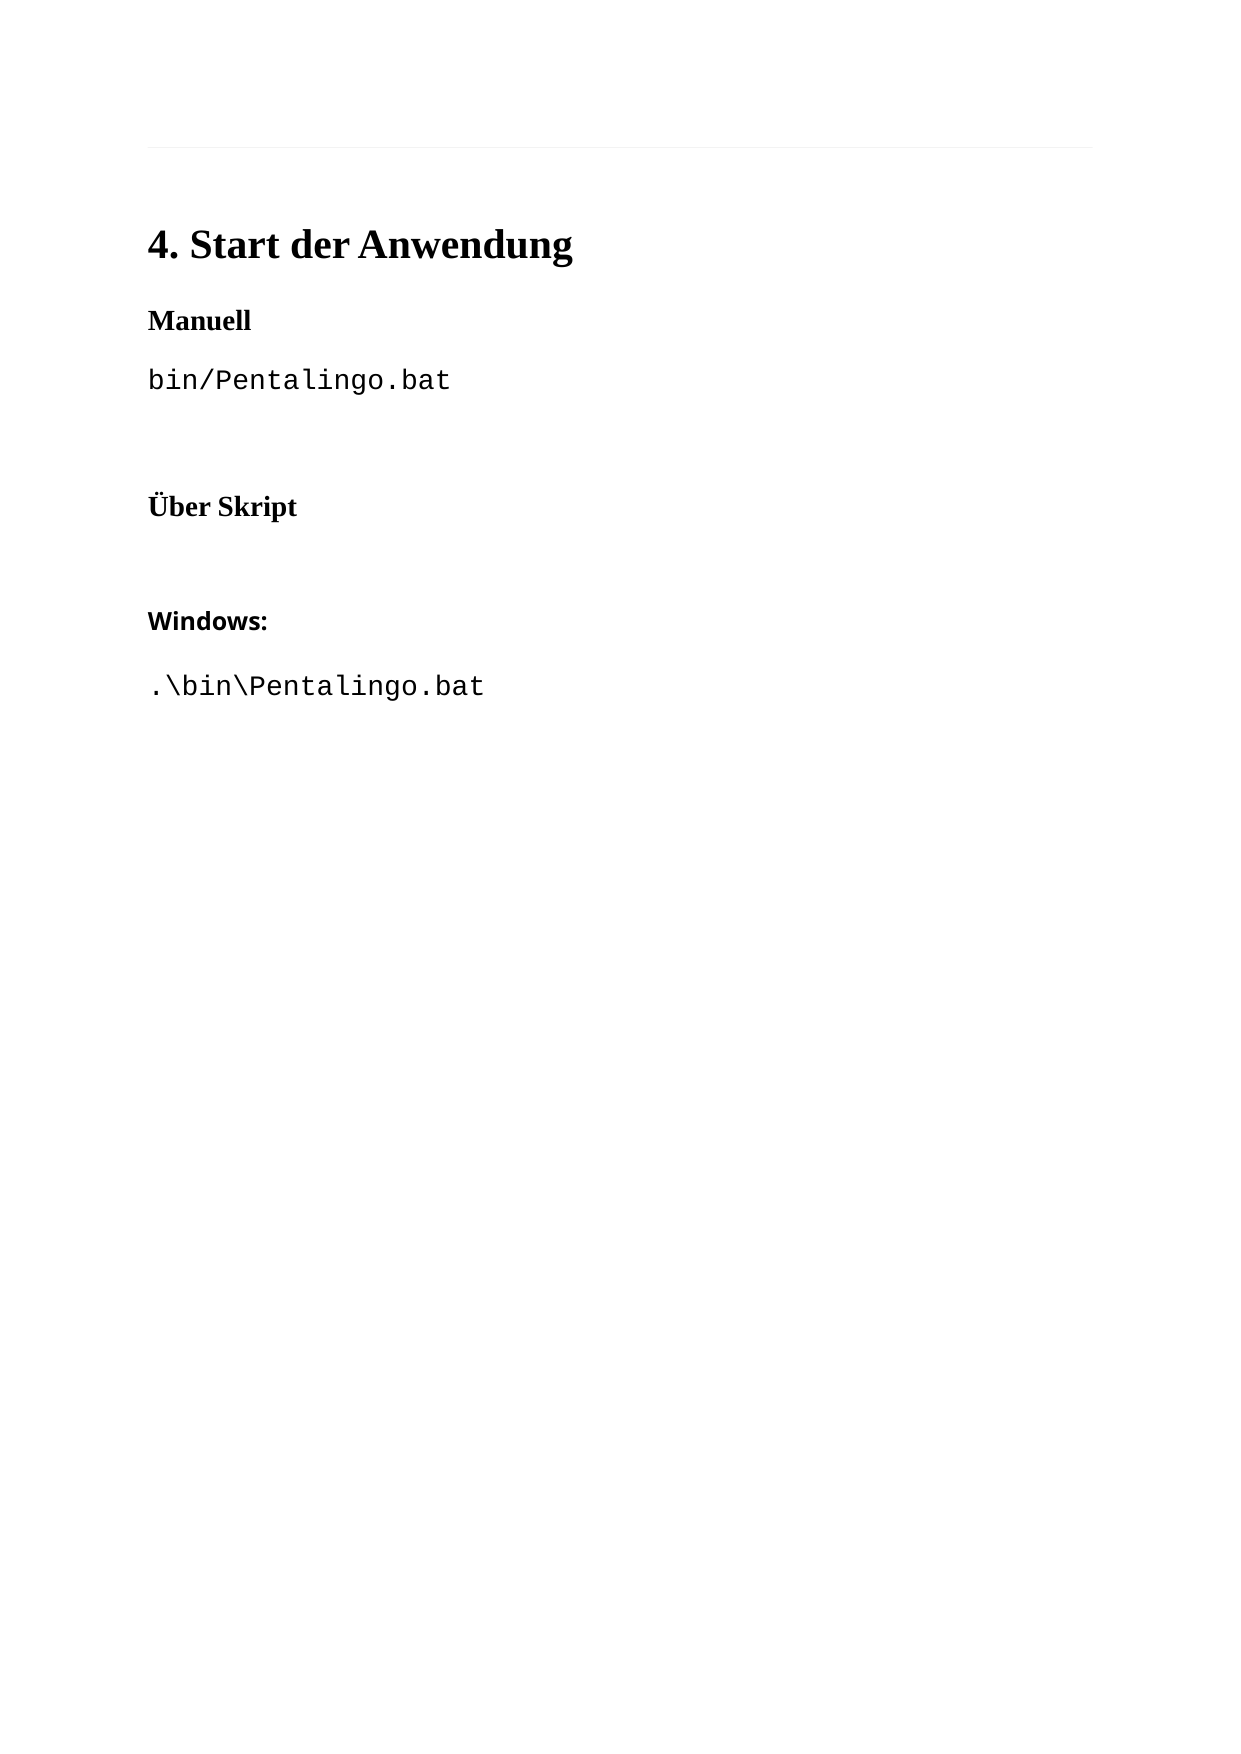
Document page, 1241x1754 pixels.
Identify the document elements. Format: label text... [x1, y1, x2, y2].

subtitle Über Skript [148, 489, 1093, 522]
text bin/Pentalingo.bat [148, 366, 1093, 398]
text Manuell [148, 303, 1093, 337]
text Windows: [148, 604, 1093, 638]
text .\bin\Pentalingo.bat [148, 672, 1093, 704]
subtitle 4. Start der Anwendung [148, 219, 1093, 267]
